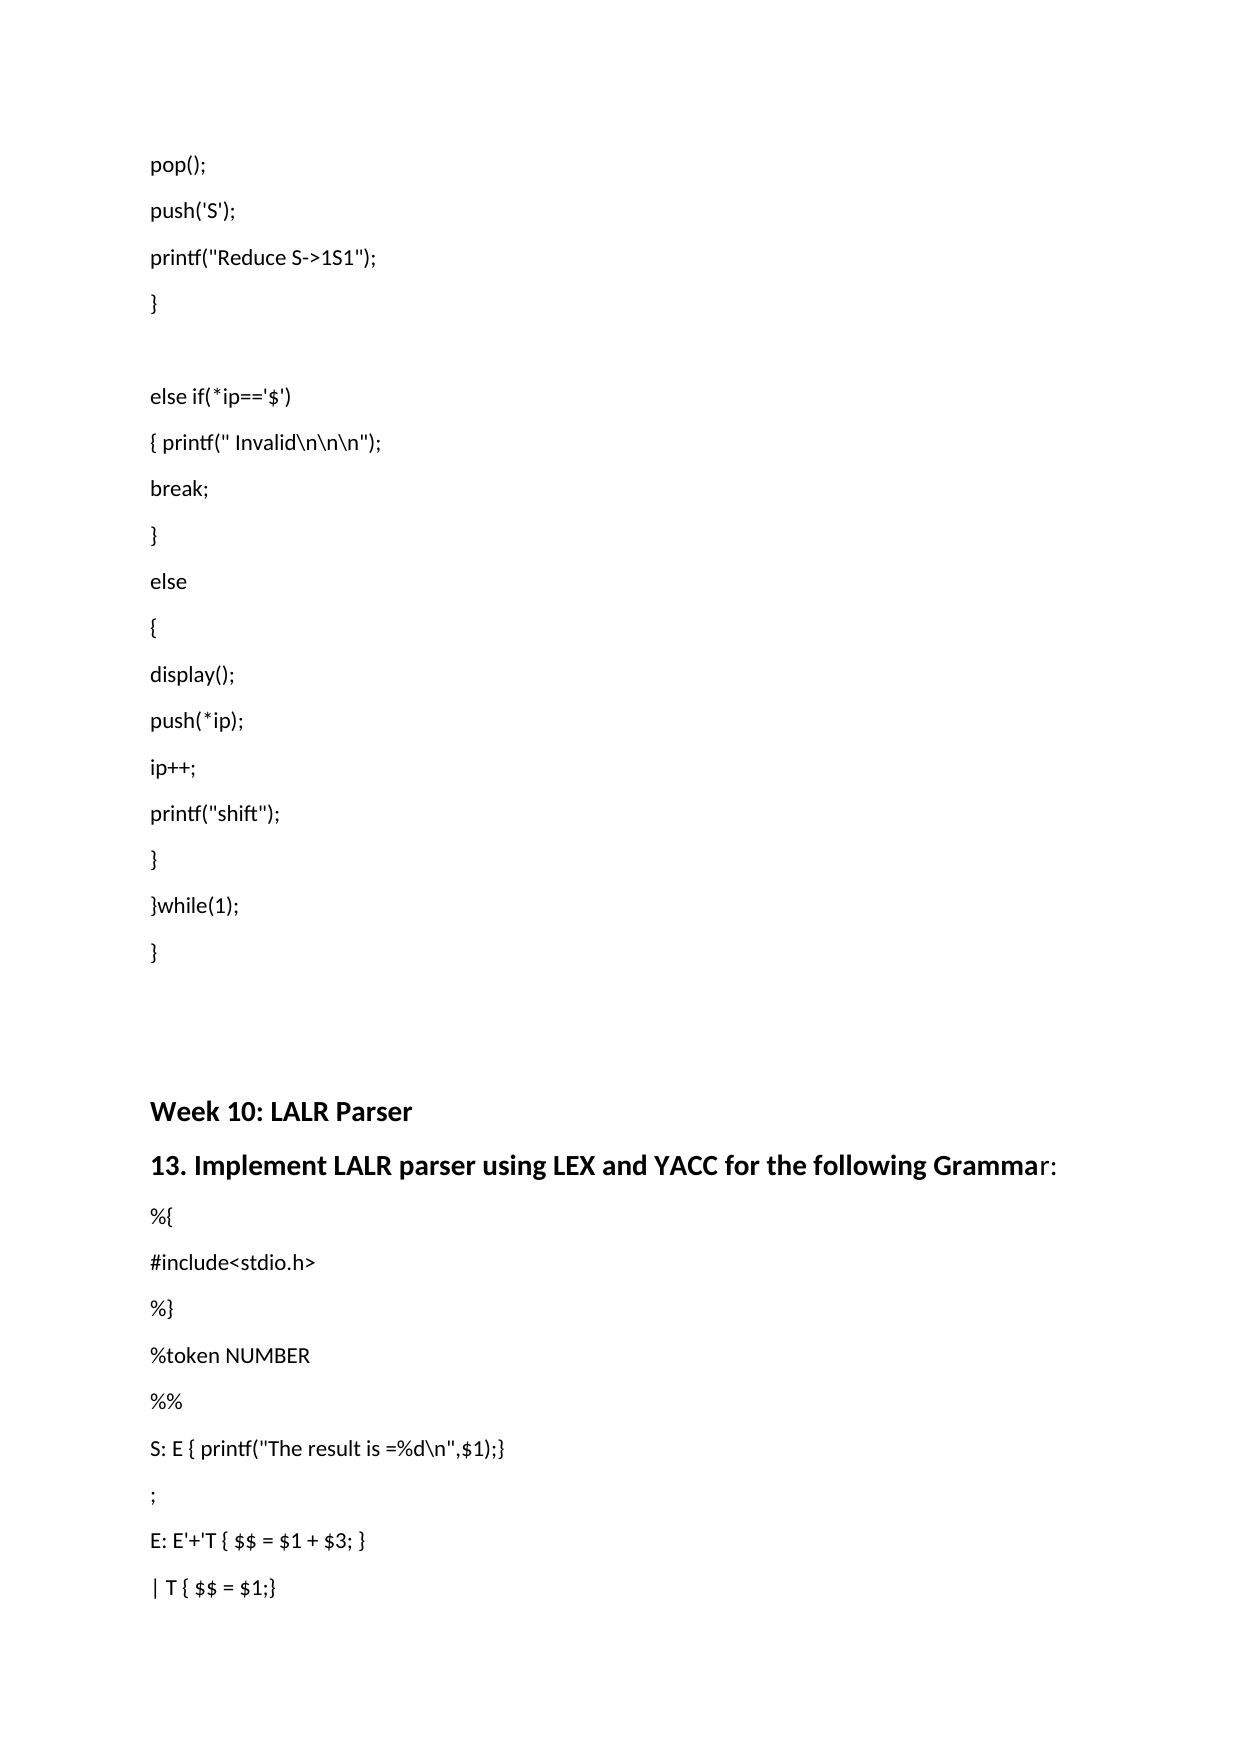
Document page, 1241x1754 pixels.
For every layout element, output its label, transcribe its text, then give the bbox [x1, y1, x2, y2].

text printf("Reduce S->1S1"); [150, 243, 1090, 271]
text else if(*ip=='$') [150, 382, 1090, 410]
text 13. Implement LALR parser using LEX and YACC for the following Grammar: [150, 1147, 1090, 1183]
text } [150, 289, 1090, 317]
text push('S'); [150, 196, 1090, 224]
text %{ [150, 1202, 1090, 1230]
text { [150, 613, 1090, 642]
text ip++; [150, 753, 1090, 781]
text %% [150, 1387, 1090, 1415]
text }while(1); [150, 892, 1090, 920]
text #include<stdio.h> [150, 1248, 1090, 1276]
text S: E { printf("The result is =%d\n",$1);} [150, 1434, 1090, 1462]
text } [150, 845, 1090, 873]
text E: E'+'T { $$ = $1 + $3; } [150, 1526, 1090, 1554]
text %} [150, 1294, 1090, 1323]
text display(); [150, 660, 1090, 688]
text pop(); [150, 150, 1090, 178]
text else [150, 567, 1090, 595]
text | T { $$ = $1;} [150, 1573, 1090, 1601]
text ; [150, 1480, 1090, 1508]
text } [150, 938, 1090, 966]
text Week 10: LALR Parser [150, 1093, 1090, 1129]
text %token NUMBER [150, 1341, 1090, 1369]
text printf("shift"); [150, 799, 1090, 827]
text { printf(" Invalid\n\n\n"); [150, 428, 1090, 456]
text push(*ip); [150, 706, 1090, 734]
text } [150, 521, 1090, 549]
text break; [150, 474, 1090, 502]
